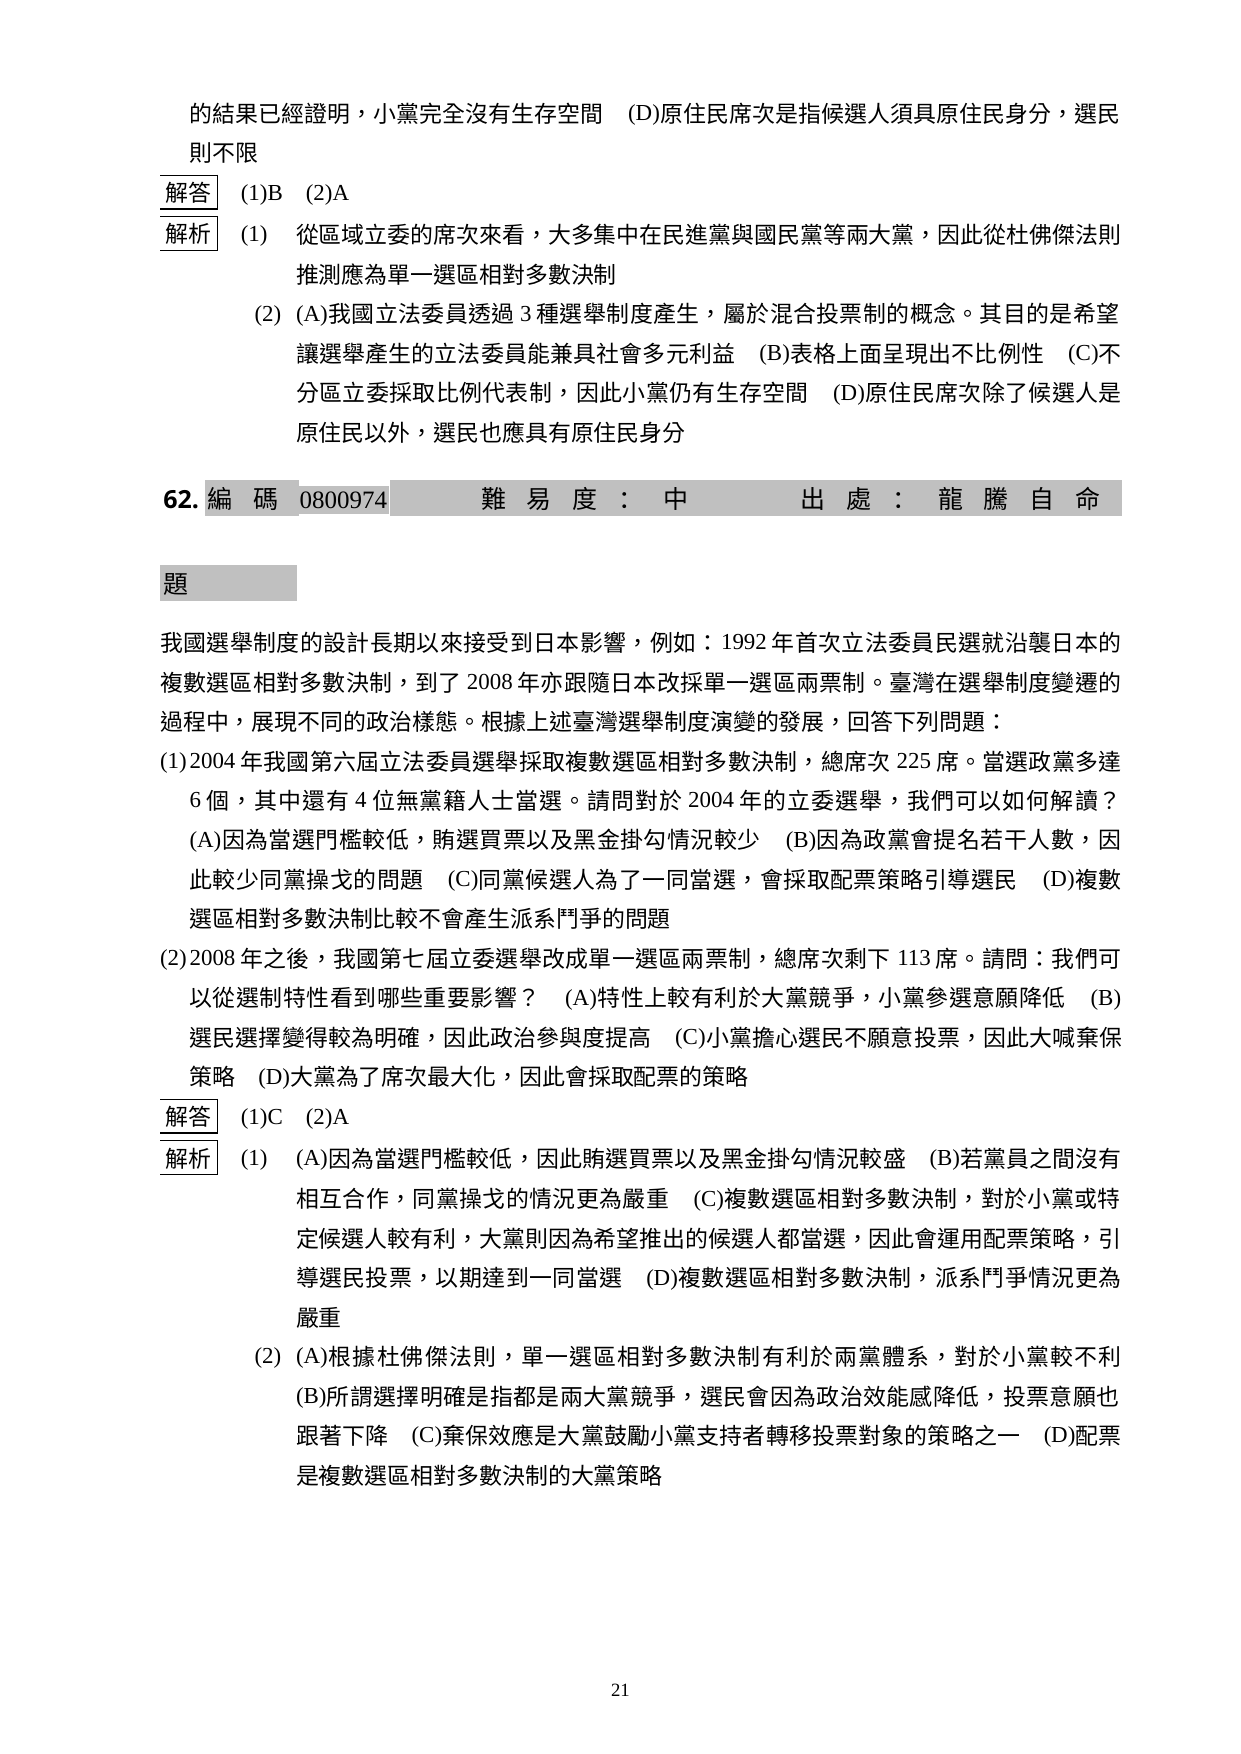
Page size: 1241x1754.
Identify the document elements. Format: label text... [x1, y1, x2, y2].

text (1) 2004年我國第六屆立法委員選舉採取複數選區相對多數決制，總席次225席。當選政黨多達6個，其中還有4位無黨籍人士當選。請問對於2004年的立委選舉，我們可以如何解讀？ (A)因為當選門檻較低，賄選買票以及黑金掛勾情況較少 (B)因為政黨會提名若干人數，因此較少同黨操戈的問題 (C)同黨候選人為了一同當選，會採取配票策略引導選民 (D)複數選區相對多數決制比較不會產生派系鬥爭的問題 [160, 743, 1122, 934]
text 解答 (1)B (2)A [218, 174, 1122, 209]
text (2) (A)根據杜佛傑法則，單一選區相對多數決制有利於兩黨體系，對於小黨較不利 (B)所謂選擇明確是指都是兩大黨競爭，選民會因為政治效能感降低，投票意願也跟著下降 (C)棄保效應是大黨鼓勵小黨支持者轉移投票對象的策略之一 (D)配票是複數選區相對多數決制的大黨策略 [254, 1339, 1122, 1491]
text 我國選舉制度的設計長期以來接受到日本影響，例如：1992年首次立法委員民選就沿襲日本的複數選區相對多數決制，到了2008年亦跟隨日本改採單一選區兩票制。臺灣在選舉制度變遷的過程中，展現不同的政治樣態。根據上述臺灣選舉制度演變的發展，回答下列問題： [160, 625, 1122, 737]
text (2) 2008年之後，我國第七屆立委選舉改成單一選區兩票制，總席次剩下113席。請問：我們可以從選制特性看到哪些重要影響？ (A)特性上較有利於大黨競爭，小黨參選意願降低 (B)選民選擇變得較為明確，因此政治參與度提高 (C)小黨擔心選民不願意投票，因此大喊棄保策略 (D)大黨為了席次最大化，因此會採取配票的策略 [160, 941, 1122, 1092]
text (2) (A)我國立法委員透過3種選舉制度產生，屬於混合投票制的概念。其目的是希望讓選舉產生的立法委員能兼具社會多元利益 (B)表格上面呈現出不比例性 (C)不分區立委採取比例代表制，因此小黨仍有生存空間 (D)原住民席次除了候選人是原住民以外，選民也應具有原住民身分 [254, 296, 1122, 448]
list 編碼0800974 難易度：中 出處：龍騰自命題 [160, 463, 1122, 618]
text 解析 (1) (A)因為當選門檻較低，因此賄選買票以及黑金掛勾情況較盛 (B)若黨員之間沒有相互合作，同黨操戈的情況更為嚴重 (C)複數選區相對多數決制，對於小黨或特定候選人較有利，大黨則因為希望推出的候選人都當選，因此會運用配票策略，引導選民投票，以期達到一同當選 (D)複數選區相對多數決制，派系鬥爭情況更為嚴重 [160, 1140, 1122, 1333]
text 解答 (1)C (2)A [160, 1100, 217, 1132]
text 解答 (1)C (2)A [218, 1099, 1122, 1133]
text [160, 96, 1122, 168]
text 解答 (1)B (2)A [160, 176, 217, 208]
text 解析 (1) 從區域立委的席次來看，大多集中在民進黨與國民黨等兩大黨，因此從杜佛傑法則推測應為單一選區相對多數決制 [160, 216, 1122, 290]
